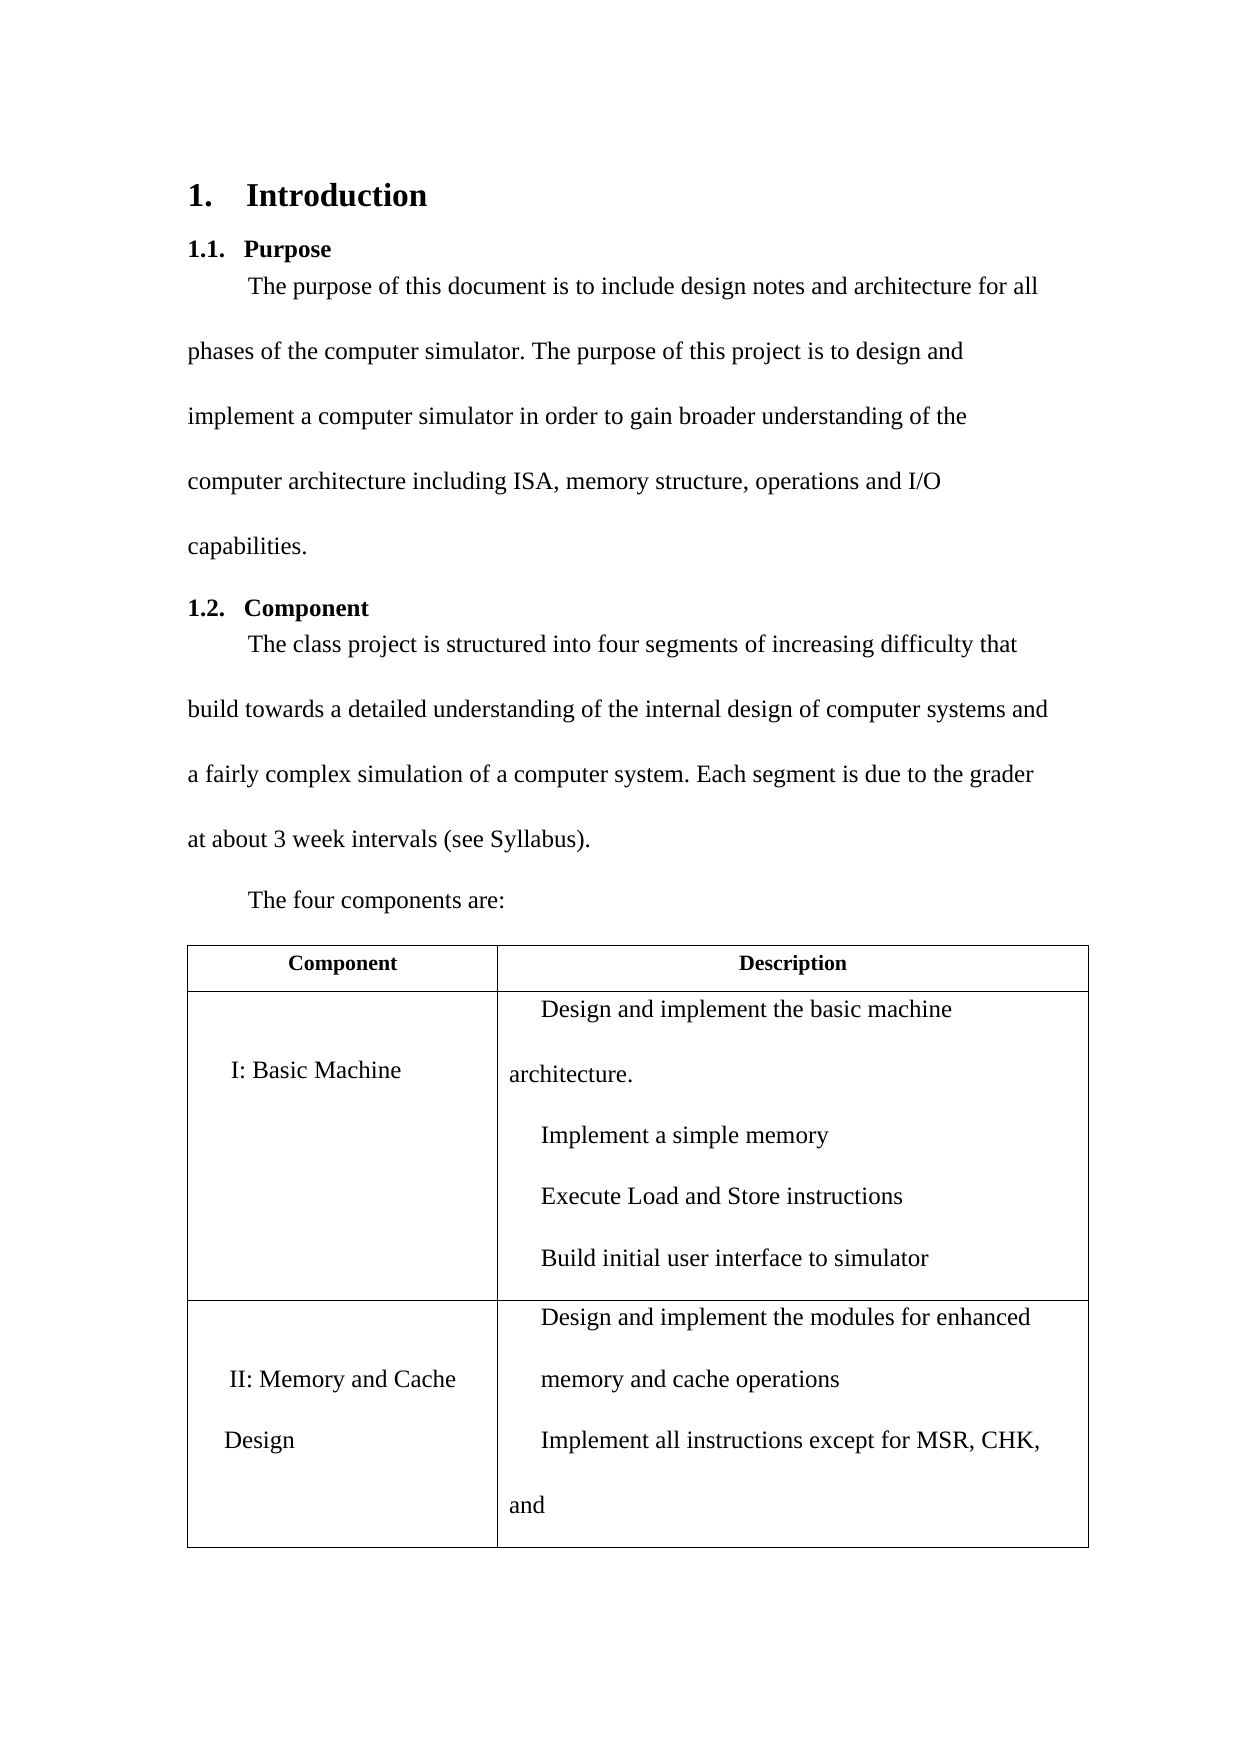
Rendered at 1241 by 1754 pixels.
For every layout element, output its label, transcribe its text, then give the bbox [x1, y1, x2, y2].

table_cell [188, 1301, 497, 1547]
table_header Description [498, 946, 1088, 991]
text 1.2. Component [187, 591, 1053, 623]
text 1.1. Purpose [187, 233, 1053, 265]
text The four components are: [187, 884, 1053, 916]
table_header Component [188, 946, 497, 991]
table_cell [498, 1301, 1088, 1547]
table_cell I: Basic Machine [188, 992, 497, 1299]
table_cell Design and implement the basic machine architecture. Implement a simple memory Execute Load and Store instructions Build initial user interface to simulator [498, 992, 1088, 1299]
text 1. Introduction [187, 162, 1053, 227]
text The class project is structured into four segments of increasing difficulty that build towards a detailed understanding of the internal design of computer systems and a fairly complex simulation of a computer system. Each segment is due to the grader at about 3 week intervals (see Syllabus). [187, 627, 1053, 855]
text The purpose of this document is to include design notes and architecture for all phases of the computer simulator. The purpose of this project is to design and implement a computer simulator in order to gain broader understanding of the computer architecture including ISA, memory structure, operations and I/O capabilities. [187, 269, 1053, 562]
